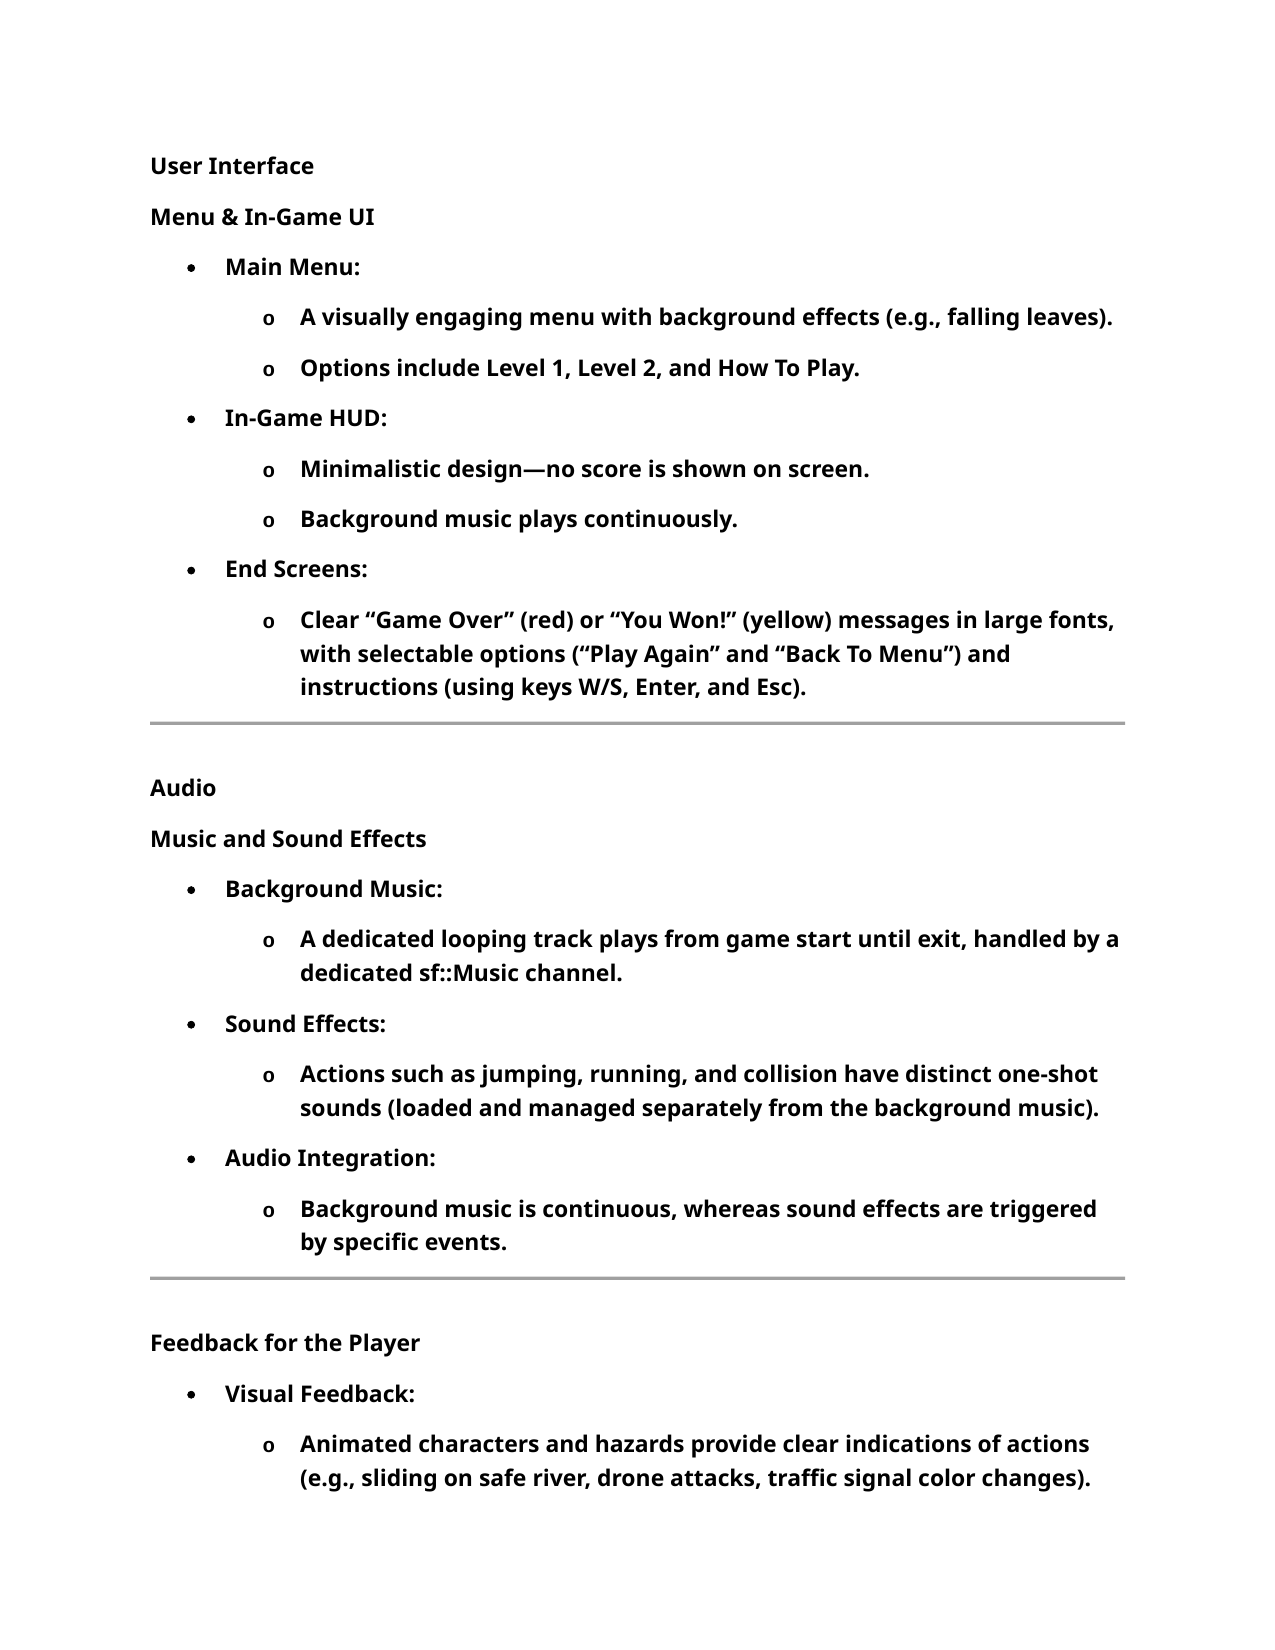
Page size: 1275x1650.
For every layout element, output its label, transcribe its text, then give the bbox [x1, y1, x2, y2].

list Background Music: [187, 873, 1125, 904]
list End Screens: [187, 553, 1125, 584]
list A visually engaging menu with background effects (e.g., falling leaves). [262, 301, 1125, 332]
text User Interface [150, 150, 1125, 181]
list Actions such as jumping, running, and collision have distinct one-shot sounds (loaded and managed separately from the background music). [262, 1058, 1125, 1123]
list Minimalistic design—no score is shown on screen. [262, 452, 1125, 484]
text Audio [150, 772, 1125, 803]
text Music and Sound Effects [150, 822, 1125, 854]
list Background music plays continuously. [262, 503, 1125, 534]
list Visual Feedback: [187, 1377, 1125, 1409]
list A dedicated looping track plays from game start until exit, handled by a dedicated sf::Music channel. [262, 923, 1125, 988]
list Animated characters and hazards provide clear indications of actions (e.g., sliding on safe river, drone attacks, traffic signal color changes). [262, 1428, 1125, 1493]
list Options include Level 1, Level 2, and How To Play. [262, 352, 1125, 383]
text Feedback for the Player [150, 1327, 1125, 1358]
list Sound Effects: [187, 1007, 1125, 1039]
list Background music is continuous, whereas sound effects are triggered by specific events. [262, 1192, 1125, 1257]
list Audio Integration: [187, 1142, 1125, 1173]
text Menu & In-Game UI [150, 200, 1125, 232]
list Clear “Game Over” (red) or “You Won!” (yellow) messages in large fonts, with selectable options (“Play Again” and “Back To Menu”) and instructions (using keys W/S, Enter, and Esc). [262, 604, 1125, 702]
list In-Game HUD: [187, 402, 1125, 433]
list Main Menu: [187, 251, 1125, 282]
